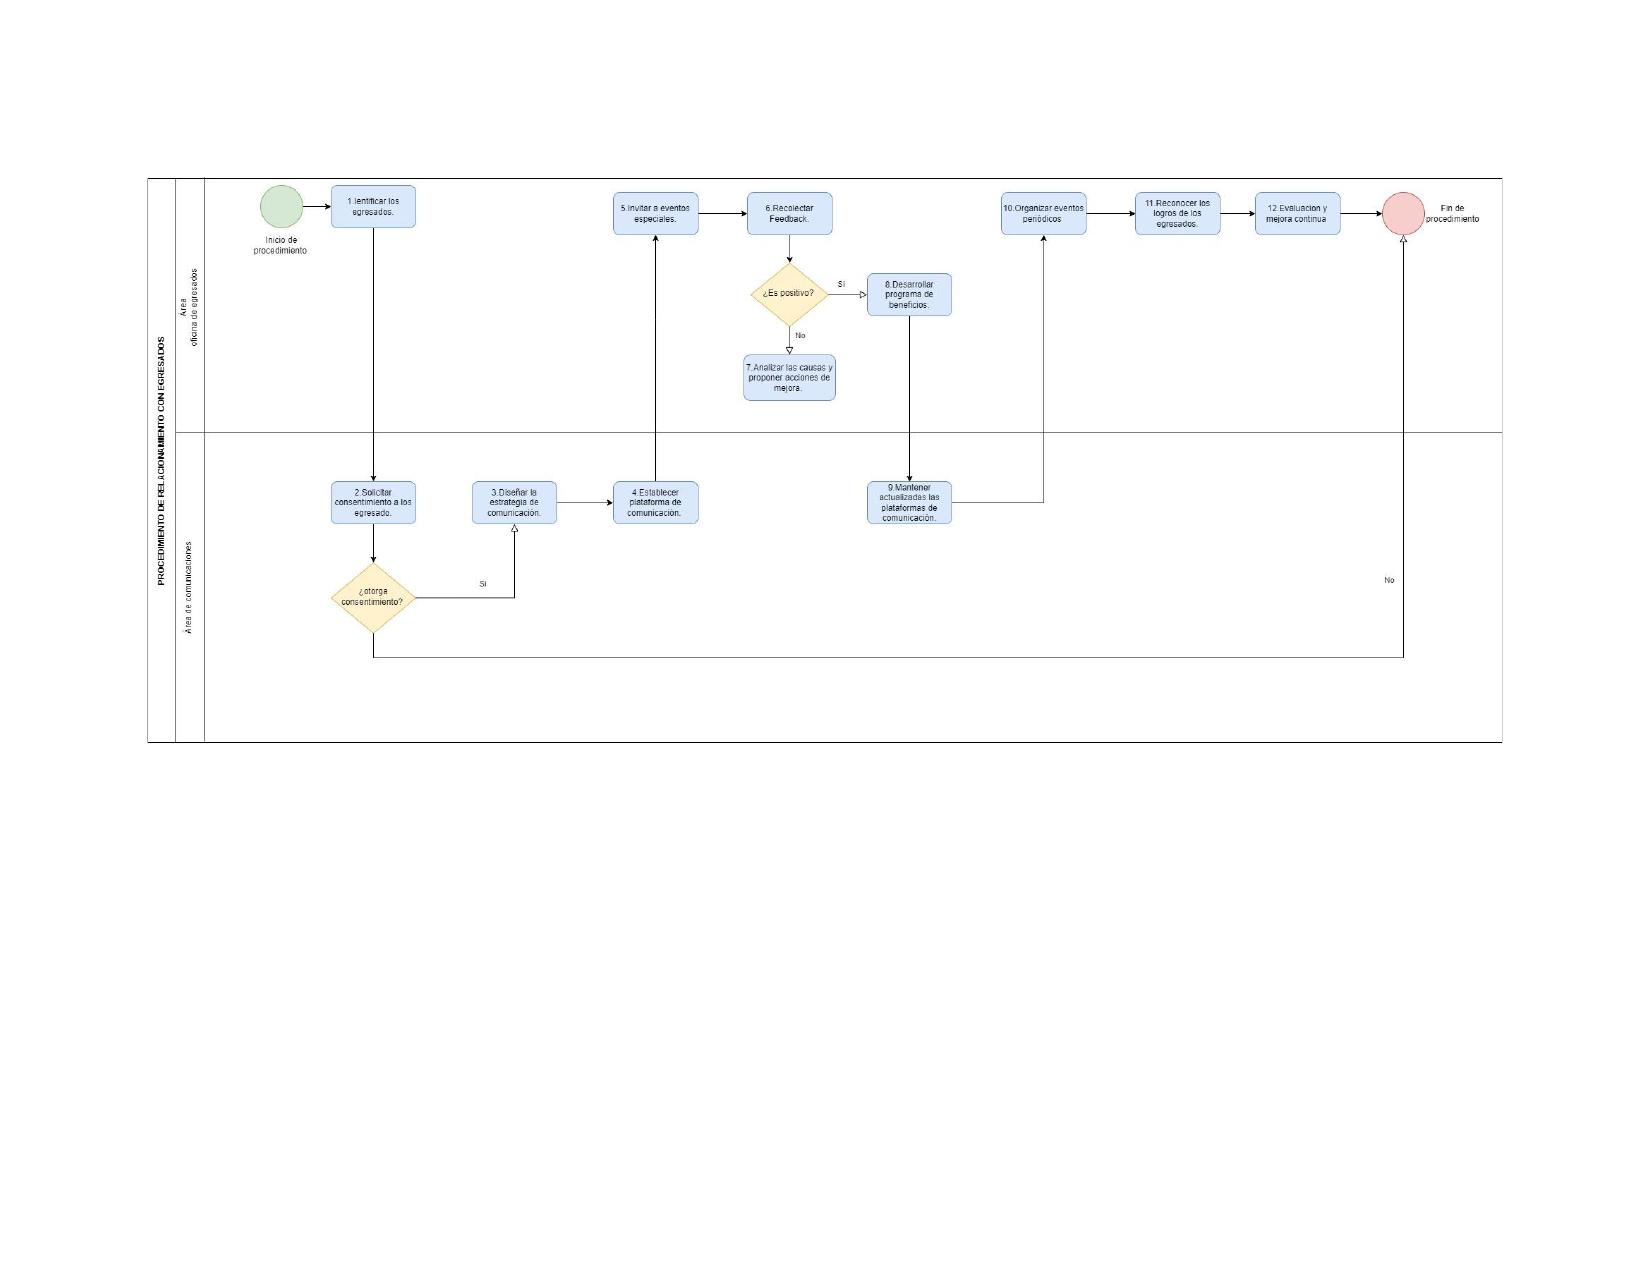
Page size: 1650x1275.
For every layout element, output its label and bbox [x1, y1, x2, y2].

picture [147, 177, 1503, 744]
